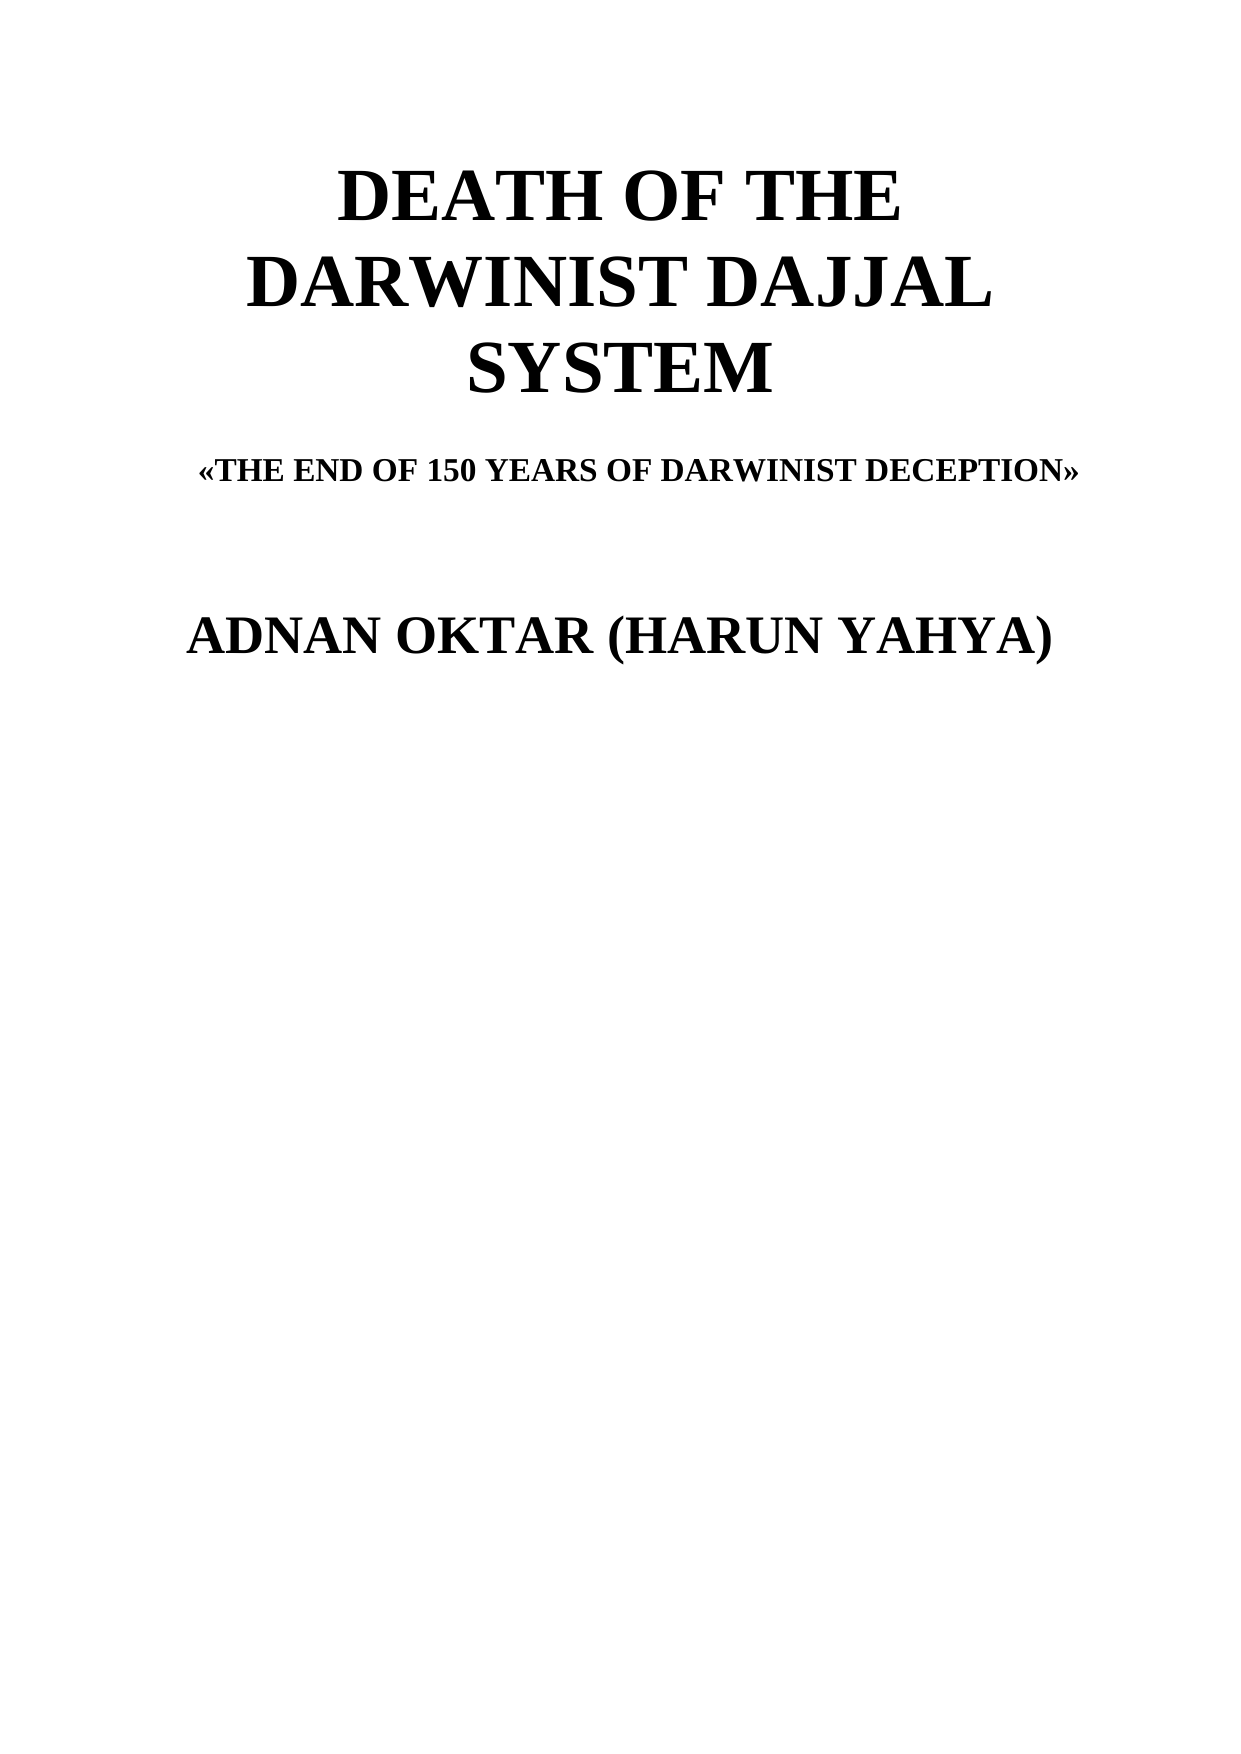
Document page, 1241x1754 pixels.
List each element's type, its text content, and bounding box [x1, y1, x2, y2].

text «THE END OF 150 YEARS OF DARWINIST DECEPTION» [150, 450, 1090, 488]
text DEATH OF THE DARWINIST DAJJAL SYSTEM [150, 150, 1090, 409]
text ADNAN OKTAR (HARUN YAHYA) [150, 603, 1090, 665]
